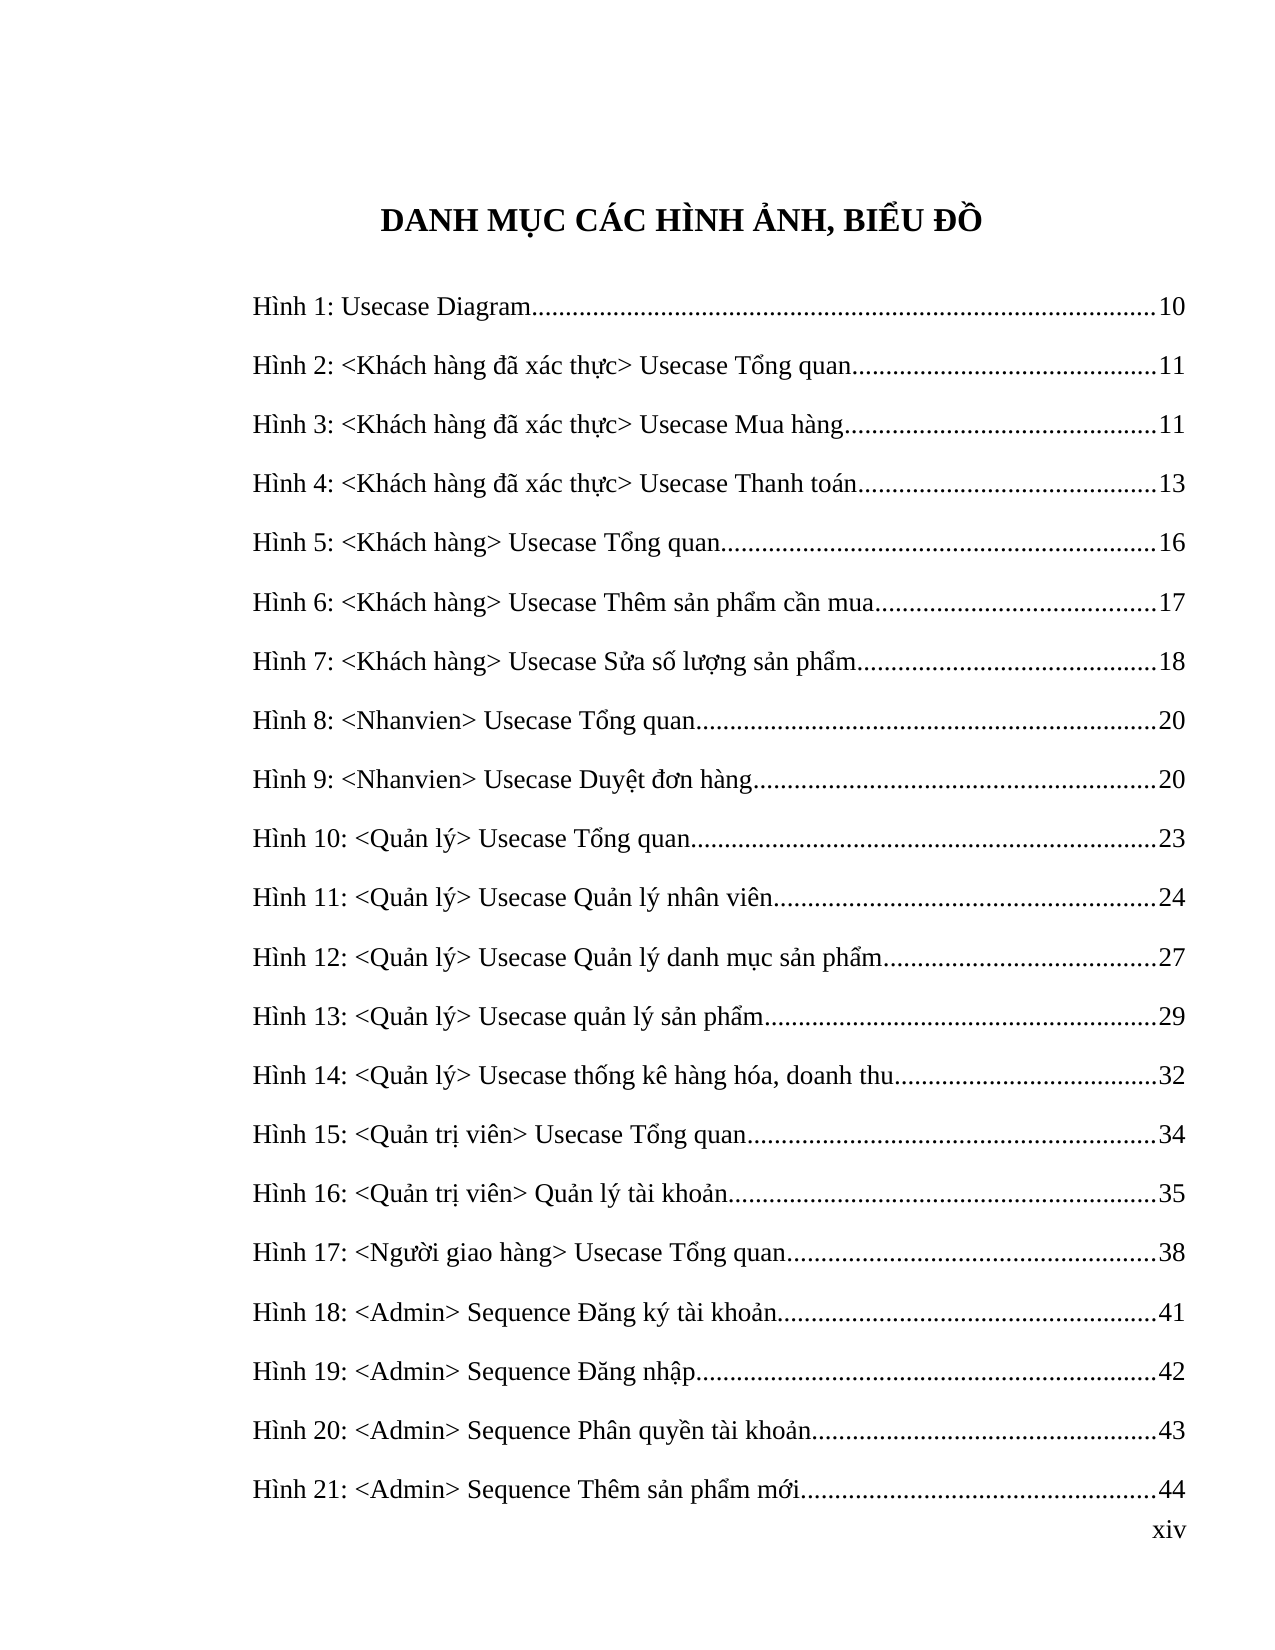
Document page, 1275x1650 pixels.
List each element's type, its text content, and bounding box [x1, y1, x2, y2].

text Hình 16: <Quản trị viên> Quản lý tài khoản 35 [177, 1177, 1186, 1208]
text Hình 14: <Quản lý> Usecase thống kê hàng hóa, doanh thu 32 [177, 1059, 1186, 1090]
text Hình 3: <Khách hàng đã xác thực> Usecase Mua hàng 11 [177, 408, 1186, 439]
text Hình 15: <Quản trị viên> Usecase Tổng quan 34 [177, 1118, 1186, 1149]
text Hình 13: <Quản lý> Usecase quản lý sản phẩm 29 [177, 1000, 1186, 1031]
text Hình 17: <Người giao hàng> Usecase Tổng quan 38 [177, 1236, 1186, 1268]
text Hình 18: <Admin> Sequence Đăng ký tài khoản 41 [177, 1296, 1186, 1327]
text Hình 2: <Khách hàng đã xác thực> Usecase Tổng quan 11 [177, 349, 1186, 380]
text Hình 21: <Admin> Sequence Thêm sản phẩm mới 44 [177, 1473, 1186, 1504]
text Hình 7: <Khách hàng> Usecase Sửa số lượng sản phẩm 18 [177, 645, 1186, 676]
text Hình 20: <Admin> Sequence Phân quyền tài khoản 43 [177, 1414, 1186, 1445]
text Hình 1: Usecase Diagram 10 [177, 290, 1186, 321]
text Hình 19: <Admin> Sequence Đăng nhập 42 [177, 1355, 1186, 1386]
text Hình 11: <Quản lý> Usecase Quản lý nhân viên 24 [177, 881, 1186, 913]
text Hình 9: <Nhanvien> Usecase Duyệt đơn hàng 20 [177, 763, 1186, 794]
text Hình 5: <Khách hàng> Usecase Tổng quan 16 [177, 526, 1186, 558]
text Hình 8: <Nhanvien> Usecase Tổng quan 20 [177, 704, 1186, 735]
text Hình 4: <Khách hàng đã xác thực> Usecase Thanh toán 13 [177, 467, 1186, 498]
subtitle DANH MỤC CÁC HÌNH ẢNH, BIỂU ĐỒ [177, 201, 1186, 239]
text Hình 6: <Khách hàng> Usecase Thêm sản phẩm cần mua 17 [177, 586, 1186, 617]
text Hình 10: <Quản lý> Usecase Tổng quan 23 [177, 822, 1186, 853]
text Hình 12: <Quản lý> Usecase Quản lý danh mục sản phẩm 27 [177, 941, 1186, 972]
